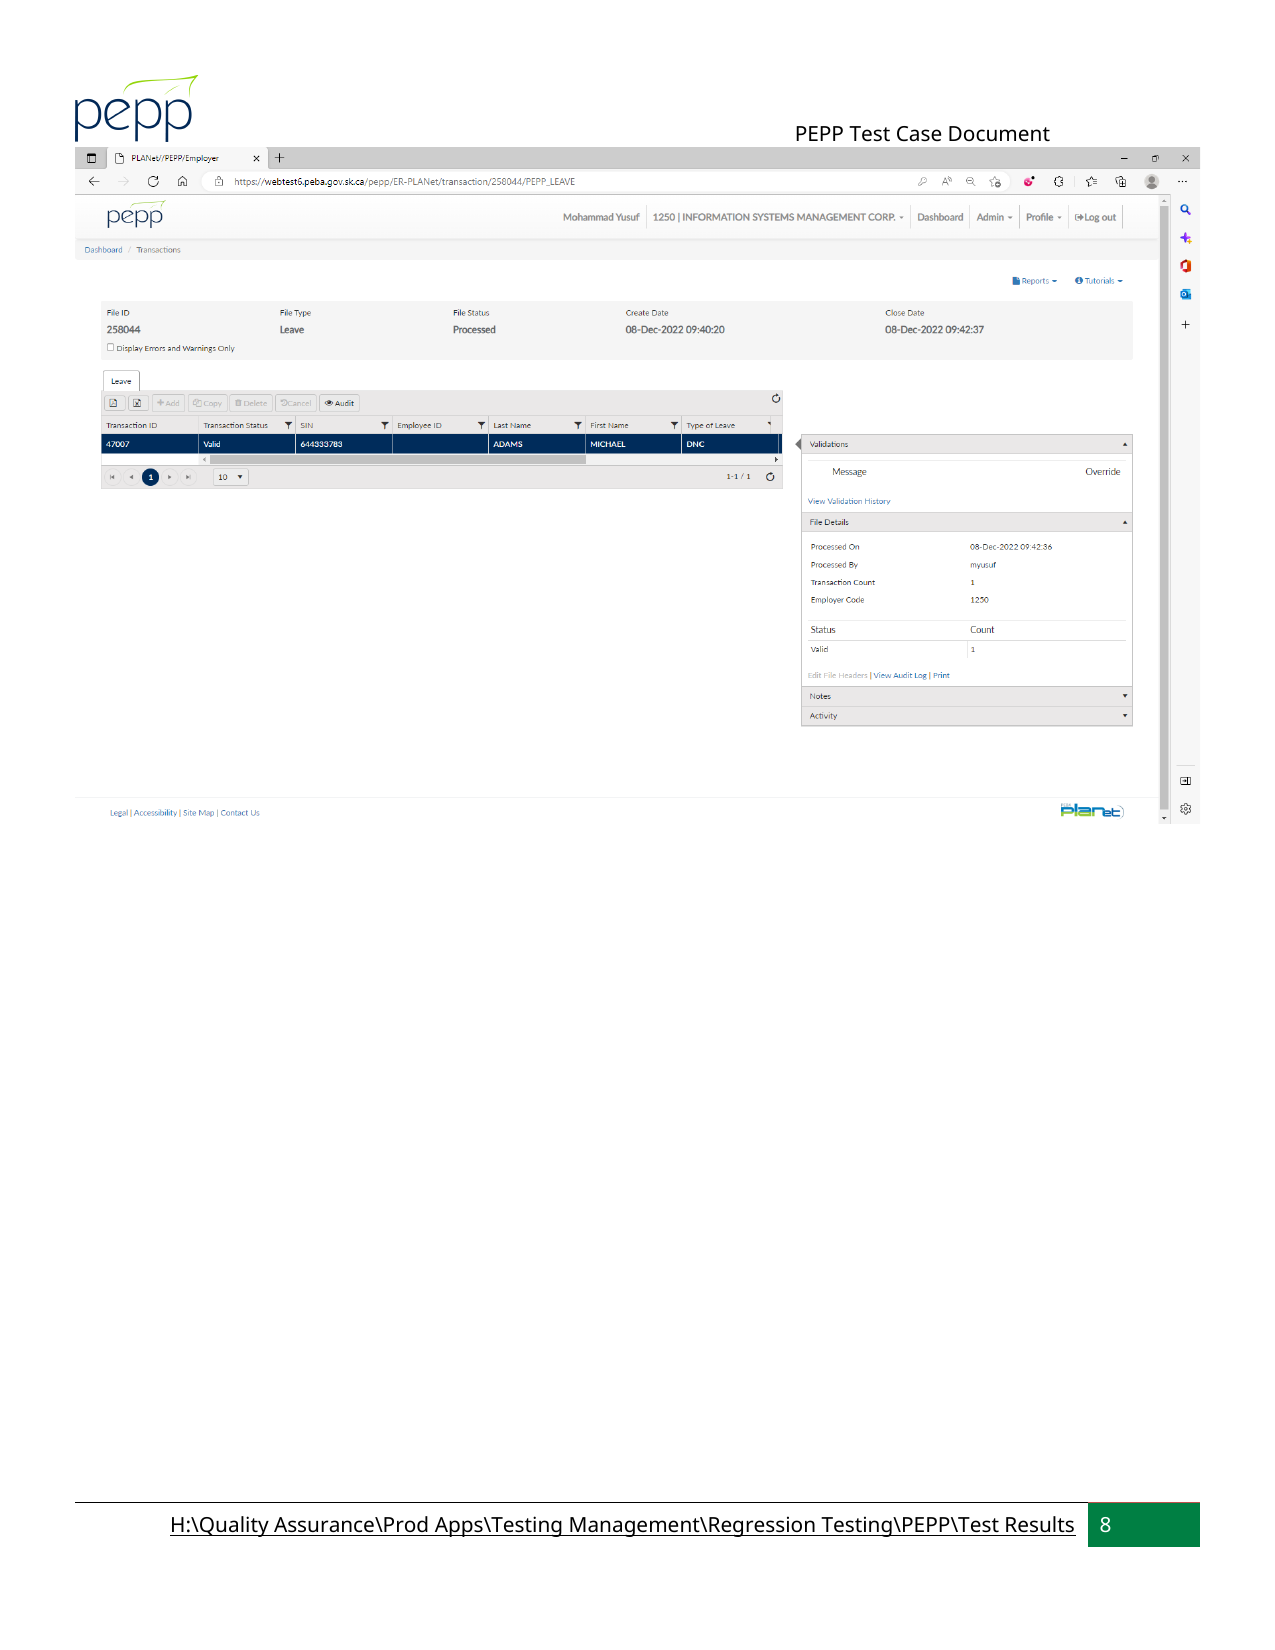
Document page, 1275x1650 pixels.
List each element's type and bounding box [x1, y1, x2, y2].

picture [75, 75, 199, 142]
picture [75, 147, 1200, 824]
